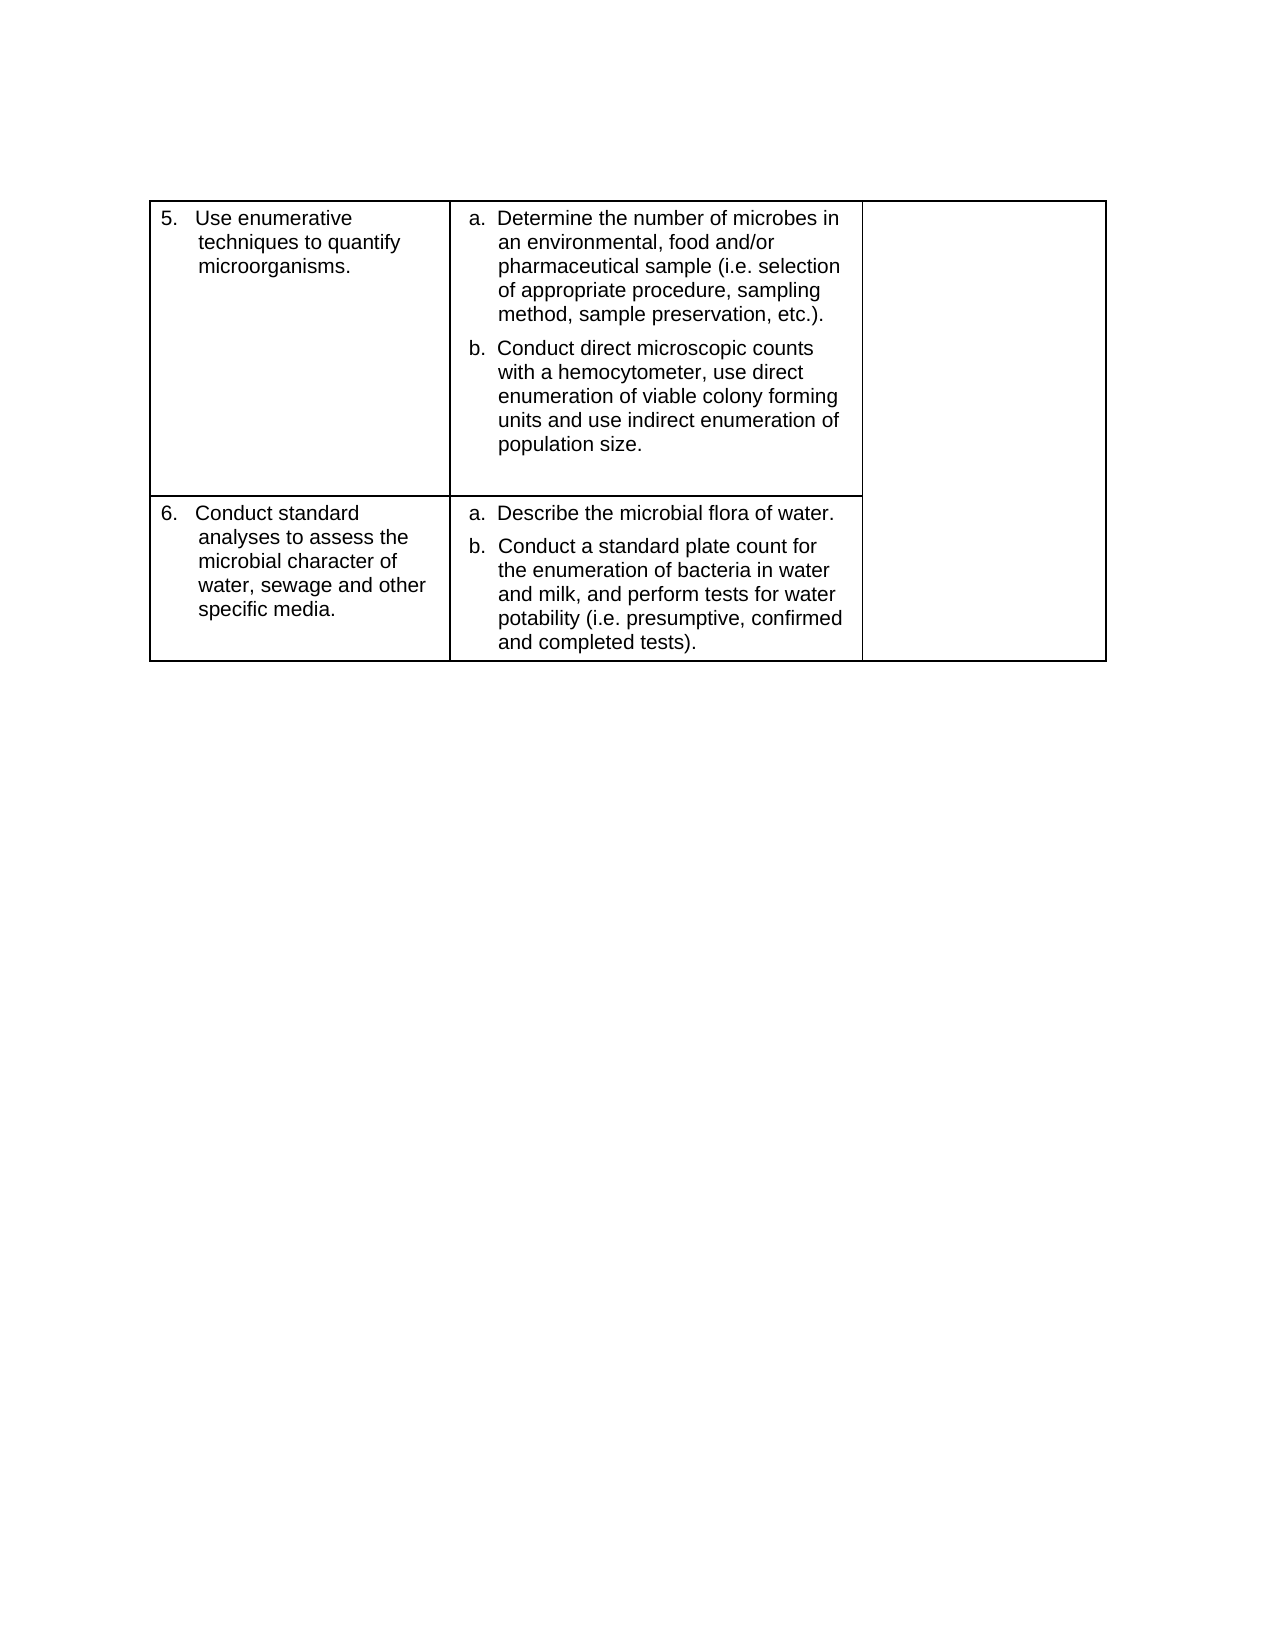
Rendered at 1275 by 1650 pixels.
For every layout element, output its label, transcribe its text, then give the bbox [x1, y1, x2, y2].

table_cell Conduct standard analyses to assess the microbial character of water, sewage and other specific media. [151, 497, 449, 660]
table_cell Determine the number of microbes in an environmental, food and/or pharmaceutical sample (i.e. selection of appropriate procedure, sampling method, sample preservation, etc.). Conduct direct microscopic counts with a hemocytometer, use direct enumeration of viable colony forming units and use indirect enumeration of population size. [451, 202, 862, 495]
table_cell Describe the microbial flora of water. Conduct a standard plate count for the enumeration of bacteria in water and milk, and perform tests for water potability (i.e. presumptive, confirmed and completed tests). [451, 497, 862, 660]
table_cell Use enumerative techniques to quantify microorganisms. [151, 202, 449, 495]
